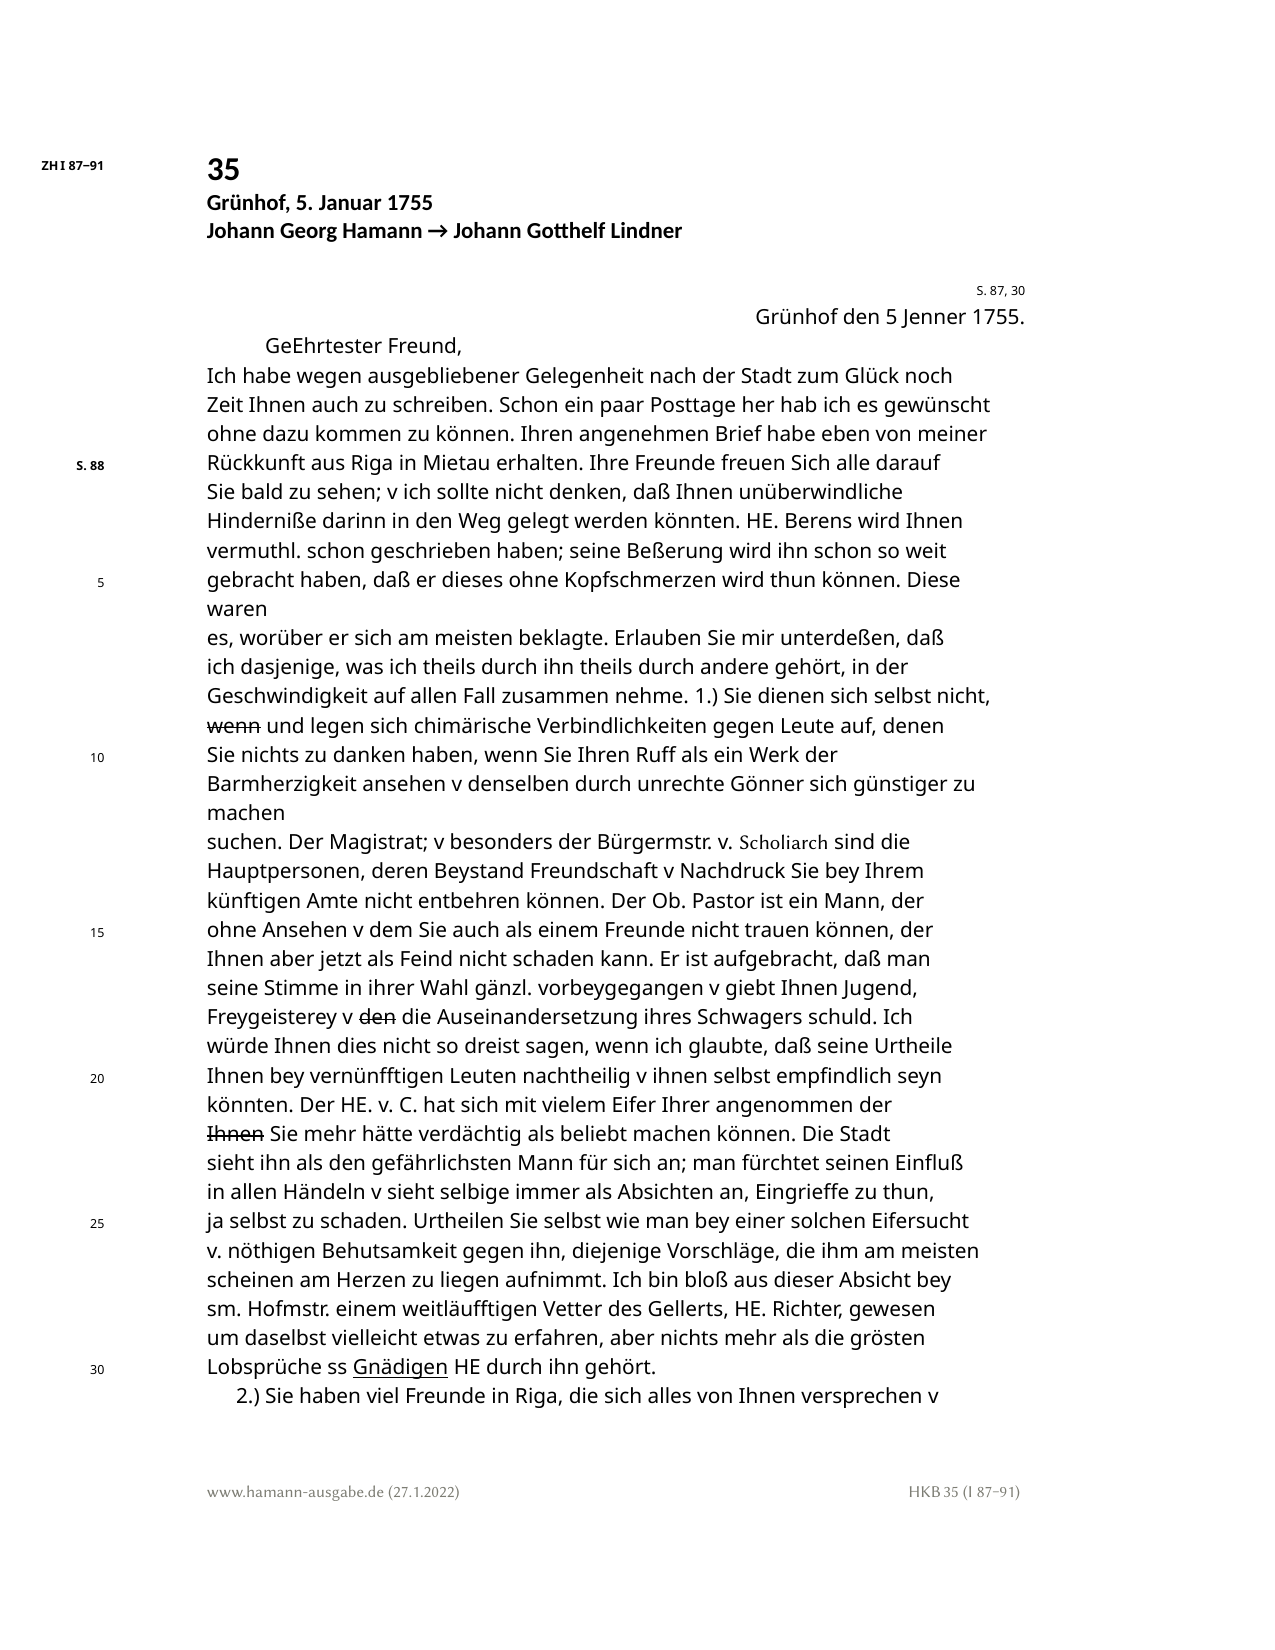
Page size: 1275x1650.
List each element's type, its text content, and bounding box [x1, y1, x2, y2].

text Sie bald zu sehen; v ich sollte nicht denken, daß Ihnen unüberwindliche [207, 476, 1025, 506]
text 30 [0, 1351, 104, 1381]
text ZH I 87‒91 [0, 147, 104, 206]
text Grünhof den 5 Jenner 1755. [207, 301, 1025, 331]
text Hinderniße darinn in den Weg gelegt werden könnten. HE. Berens wird Ihnen [207, 506, 1025, 535]
text es, worüber er sich am meisten beklagte. Erlauben Sie mir unterdeßen, daß [207, 622, 1025, 651]
text um daselbst vielleicht etwas zu erfahren, aber nichts mehr als die grösten [207, 1322, 1025, 1351]
text Hauptpersonen, deren Beystand Freundschaft v Nachdruck Sie bey Ihrem [207, 856, 1025, 885]
text gebracht haben, daß er dieses ohne Kopfschmerzen wird thun können. Diese waren [207, 564, 1025, 622]
text sieht ihn als den gefährlichsten Mann für sich an; man fürchtet seinen Einfluß [207, 1147, 1025, 1176]
text v. nöthigen Behutsamkeit gegen ihn, diejenige Vorschläge, die ihm am meisten [207, 1235, 1025, 1264]
text 5 [0, 564, 104, 593]
text Zeit Ihnen auch zu schreiben. Schon ein paar Posttage her hab ich es gewünscht [207, 389, 1025, 418]
text 25 [0, 1206, 104, 1235]
text S. 87, 30 [207, 272, 1025, 301]
text ich dasjenige, was ich theils durch ihn theils durch andere gehört, in der [207, 651, 1025, 681]
text in allen Händeln v sieht selbige immer als Absichten an, Eingrieffe zu thun, [207, 1176, 1025, 1206]
text Ihnen Sie mehr hätte verdächtig als beliebt machen können. Die Stadt [207, 1118, 1025, 1147]
text Geschwindigkeit auf allen Fall zusammen nehme. 1.) Sie dienen sich selbst nicht, [207, 681, 1025, 710]
text 2.) Sie haben viel Freunde in Riga, die sich alles von Ihnen versprechen v [236, 1381, 1025, 1410]
text vermuthl. schon geschrieben haben; seine Beßerung wird ihn schon so weit [207, 535, 1025, 564]
text 15 [0, 914, 104, 943]
text Ihnen aber jetzt als Feind nicht schaden kann. Er ist aufgebracht, daß man [207, 943, 1025, 972]
text 10 [0, 739, 104, 768]
text sm. Hofmstr. einem weitläufftigen Vetter des Gellerts, HE. Richter, gewesen [207, 1293, 1025, 1322]
text suchen. Der Magistrat; v besonders der Bürgermstr. v. Scholiarch sind die [207, 826, 1025, 856]
text Ihnen bey vernünfftigen Leuten nachtheilig v ihnen selbst empfindlich seyn [207, 1060, 1025, 1089]
text Ich habe wegen ausgebliebener Gelegenheit nach der Stadt zum Glück noch [207, 360, 1025, 389]
text Freygeisterey v den die Auseinandersetzung ihres Schwagers schuld. Ich [207, 1001, 1025, 1031]
text ohne Ansehen v dem Sie auch als einem Freunde nicht trauen können, der [207, 914, 1025, 943]
text Sie nichts zu danken haben, wenn Sie Ihren Ruff als ein Werk der [207, 739, 1025, 768]
text Lobsprüche ss Gnädigen HE durch ihn gehört. [207, 1351, 1025, 1381]
text Rückkunft aus Riga in Mietau erhalten. Ihre Freunde freuen Sich alle darauf [207, 447, 1025, 476]
text ohne dazu kommen zu können. Ihren angenehmen Brief habe eben von meiner [207, 418, 1025, 447]
text scheinen am Herzen zu liegen aufnimmt. Ich bin bloß aus dieser Absicht bey [207, 1264, 1025, 1293]
text könnten. Der HE. v. C. hat sich mit vielem Eifer Ihrer angenommen der [207, 1089, 1025, 1118]
text Barmherzigkeit ansehen v denselben durch unrechte Gönner sich günstiger zu machen [207, 768, 1025, 826]
text künftigen Amte nicht entbehren können. Der Ob. Pastor ist ein Mann, der [207, 885, 1025, 914]
text wenn und legen sich chimärische Verbindlichkeiten gegen Leute auf, denen [207, 710, 1025, 739]
text GeEhrtester Freund, [265, 331, 1025, 360]
text 20 [0, 1060, 104, 1089]
text S. 88 [0, 447, 104, 476]
text ja selbst zu schaden. Urtheilen Sie selbst wie man bey einer solchen Eifersucht [207, 1206, 1025, 1235]
text seine Stimme in ihrer Wahl gänzl. vorbeygegangen v giebt Ihnen Jugend, [207, 972, 1025, 1001]
text würde Ihnen dies nicht so dreist sagen, wenn ich glaubte, daß seine Urtheile [207, 1031, 1025, 1060]
